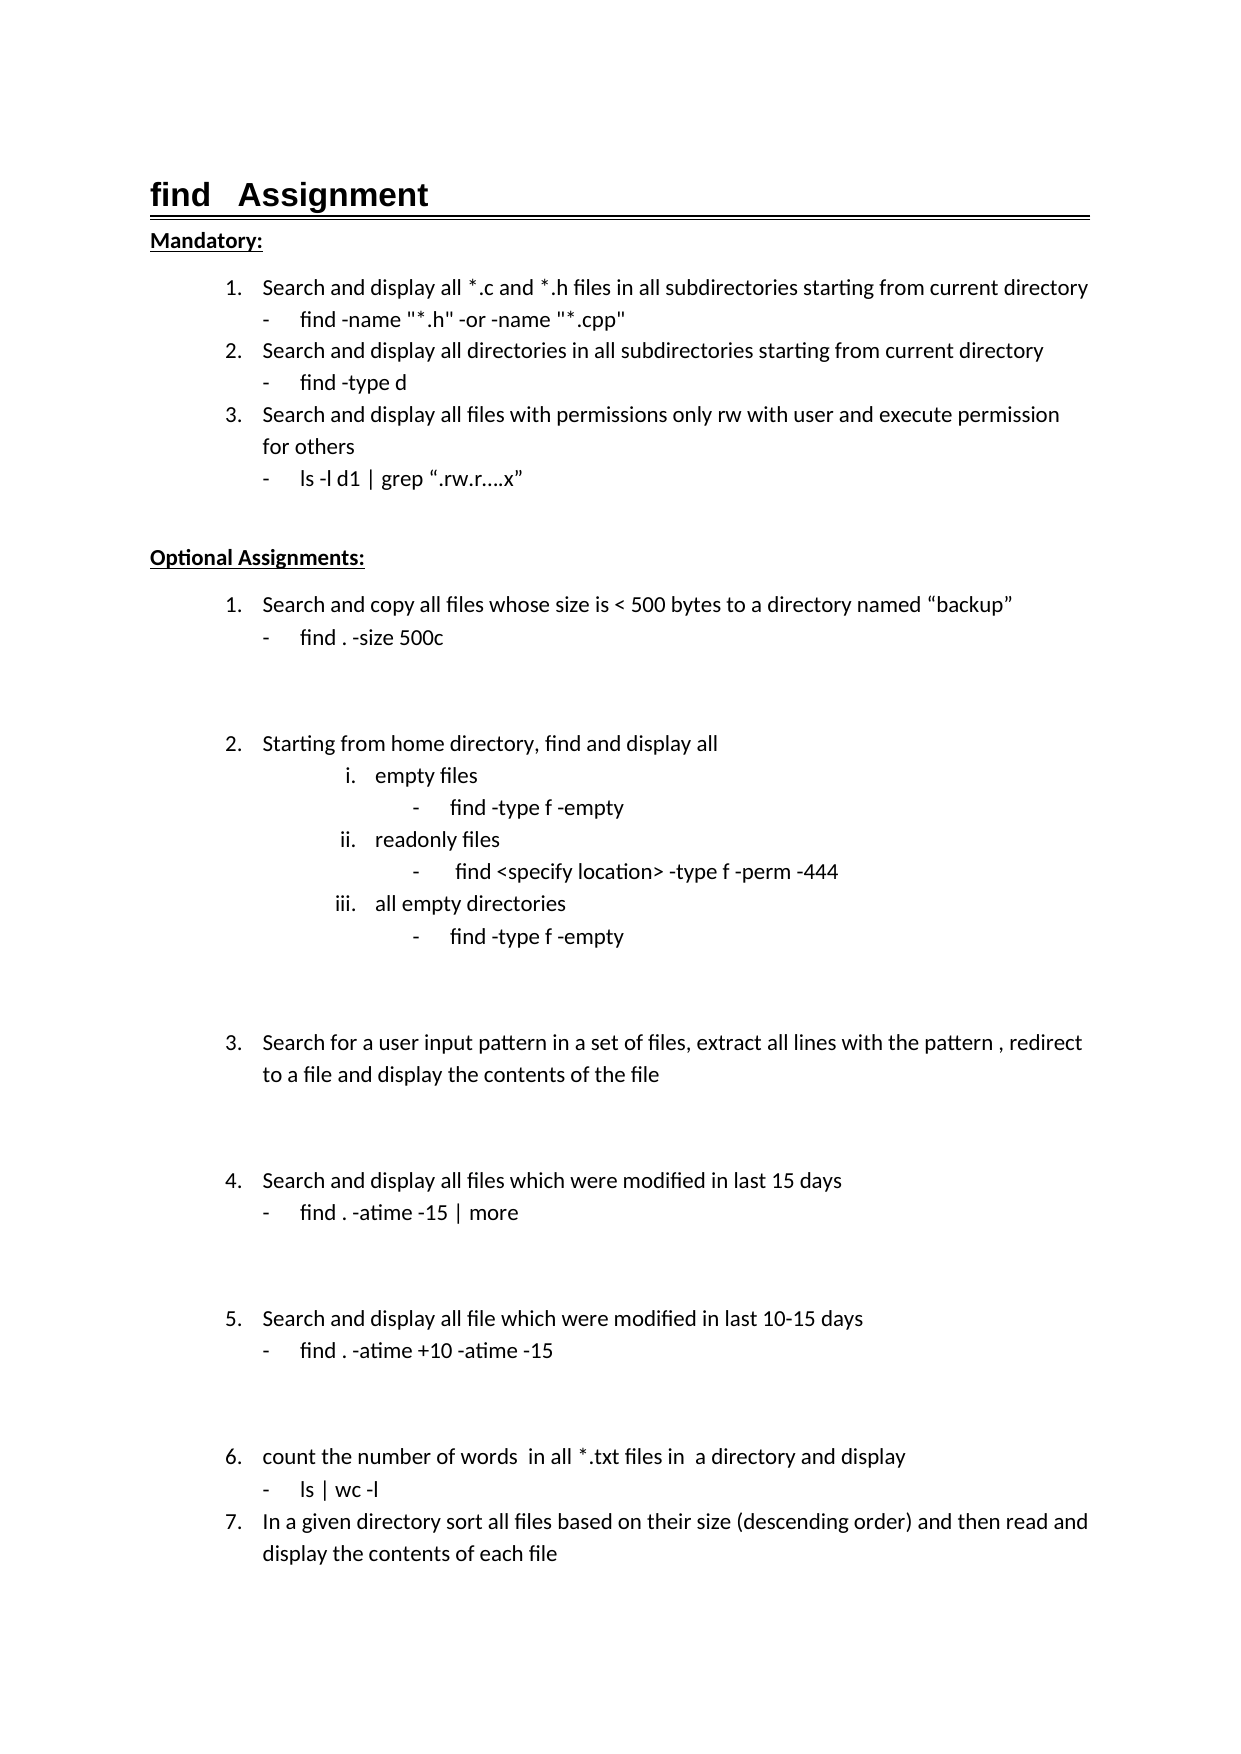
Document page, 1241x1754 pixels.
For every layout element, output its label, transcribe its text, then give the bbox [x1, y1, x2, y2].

list Search and display all file which were modified in last 10-15 days [225, 1304, 1090, 1332]
list find . -size 500c [262, 623, 1090, 651]
list In a given directory sort all files based on their size (descending order) and then read and display the contents of each file [225, 1507, 1090, 1567]
list Search and display all files with permissions only rw with user and execute permission for others [225, 400, 1090, 460]
list Search and copy all files whose size is < 500 bytes to a directory named “backup” [225, 590, 1090, 618]
list Search and display all directories in all subdirectories starting from current directory [225, 336, 1090, 364]
list Search and display all files which were modified in last 15 days [225, 1166, 1090, 1194]
subtitle find Assignment [150, 175, 1090, 215]
list find <specify location> -type f -perm -444 [412, 857, 1090, 885]
text Mandatory: [150, 226, 1090, 254]
list ls | wc -l [262, 1475, 1090, 1503]
list empty files [356, 761, 1090, 789]
list readonly files [356, 825, 1090, 853]
list find -type f -empty [412, 922, 1090, 950]
list all empty directories [356, 889, 1090, 918]
list Search for a user input pattern in a set of files, extract all lines with the pattern , redirect to a file and display the contents of the file [225, 1028, 1090, 1088]
list find . -atime -15 | more [262, 1198, 1090, 1226]
list Starting from home directory, find and display all [225, 729, 1090, 757]
list count the number of words in all *.txt files in a directory and display [225, 1442, 1090, 1471]
list find . -atime +10 -atime -15 [262, 1336, 1090, 1364]
list find -type d [262, 368, 1090, 396]
text Optional Assignments: [150, 543, 1090, 572]
list ls -l d1 | grep “.rw.r….x” [262, 464, 1090, 492]
list find -type f -empty [412, 793, 1090, 821]
list find -name "*.h" -or -name "*.cpp" [262, 306, 1090, 333]
list Search and display all *.c and *.h files in all subdirectories starting from current directory [225, 273, 1090, 301]
